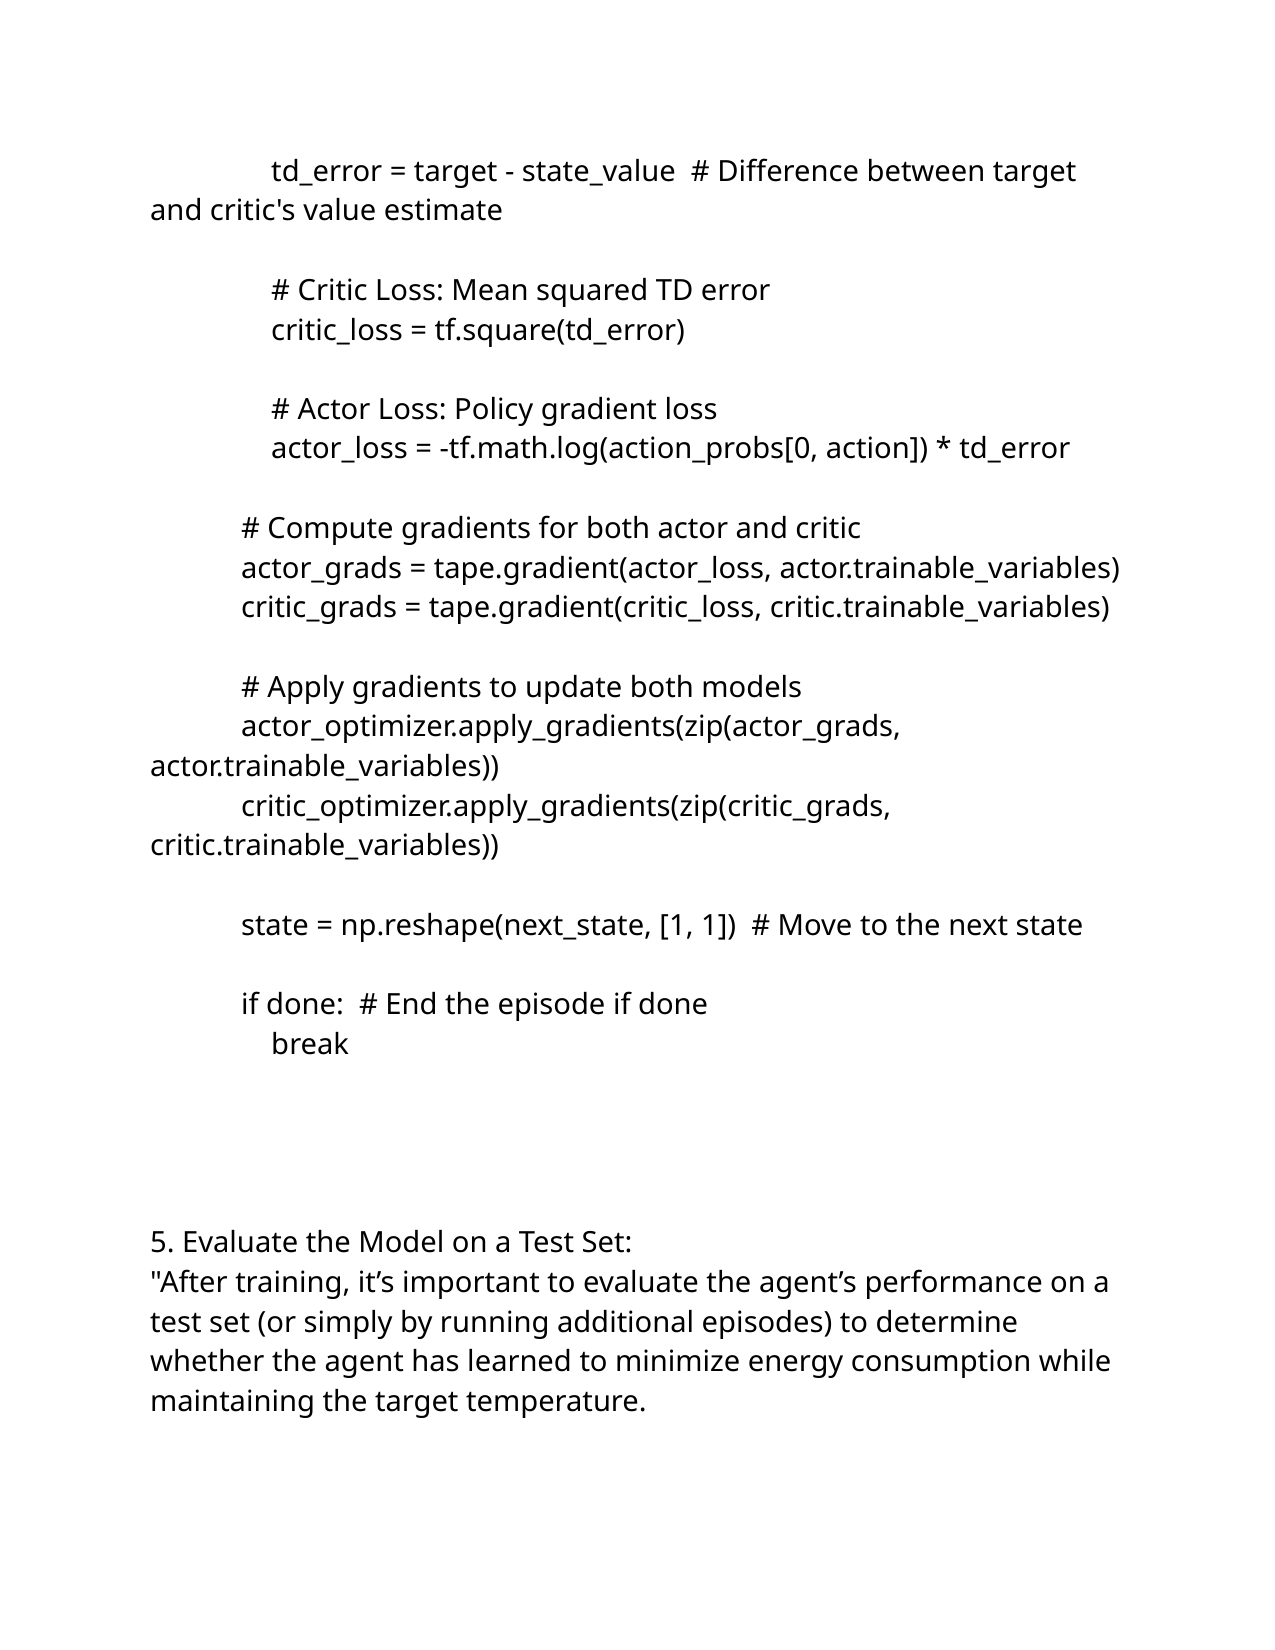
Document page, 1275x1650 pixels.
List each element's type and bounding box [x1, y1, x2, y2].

text [150, 150, 1125, 1499]
